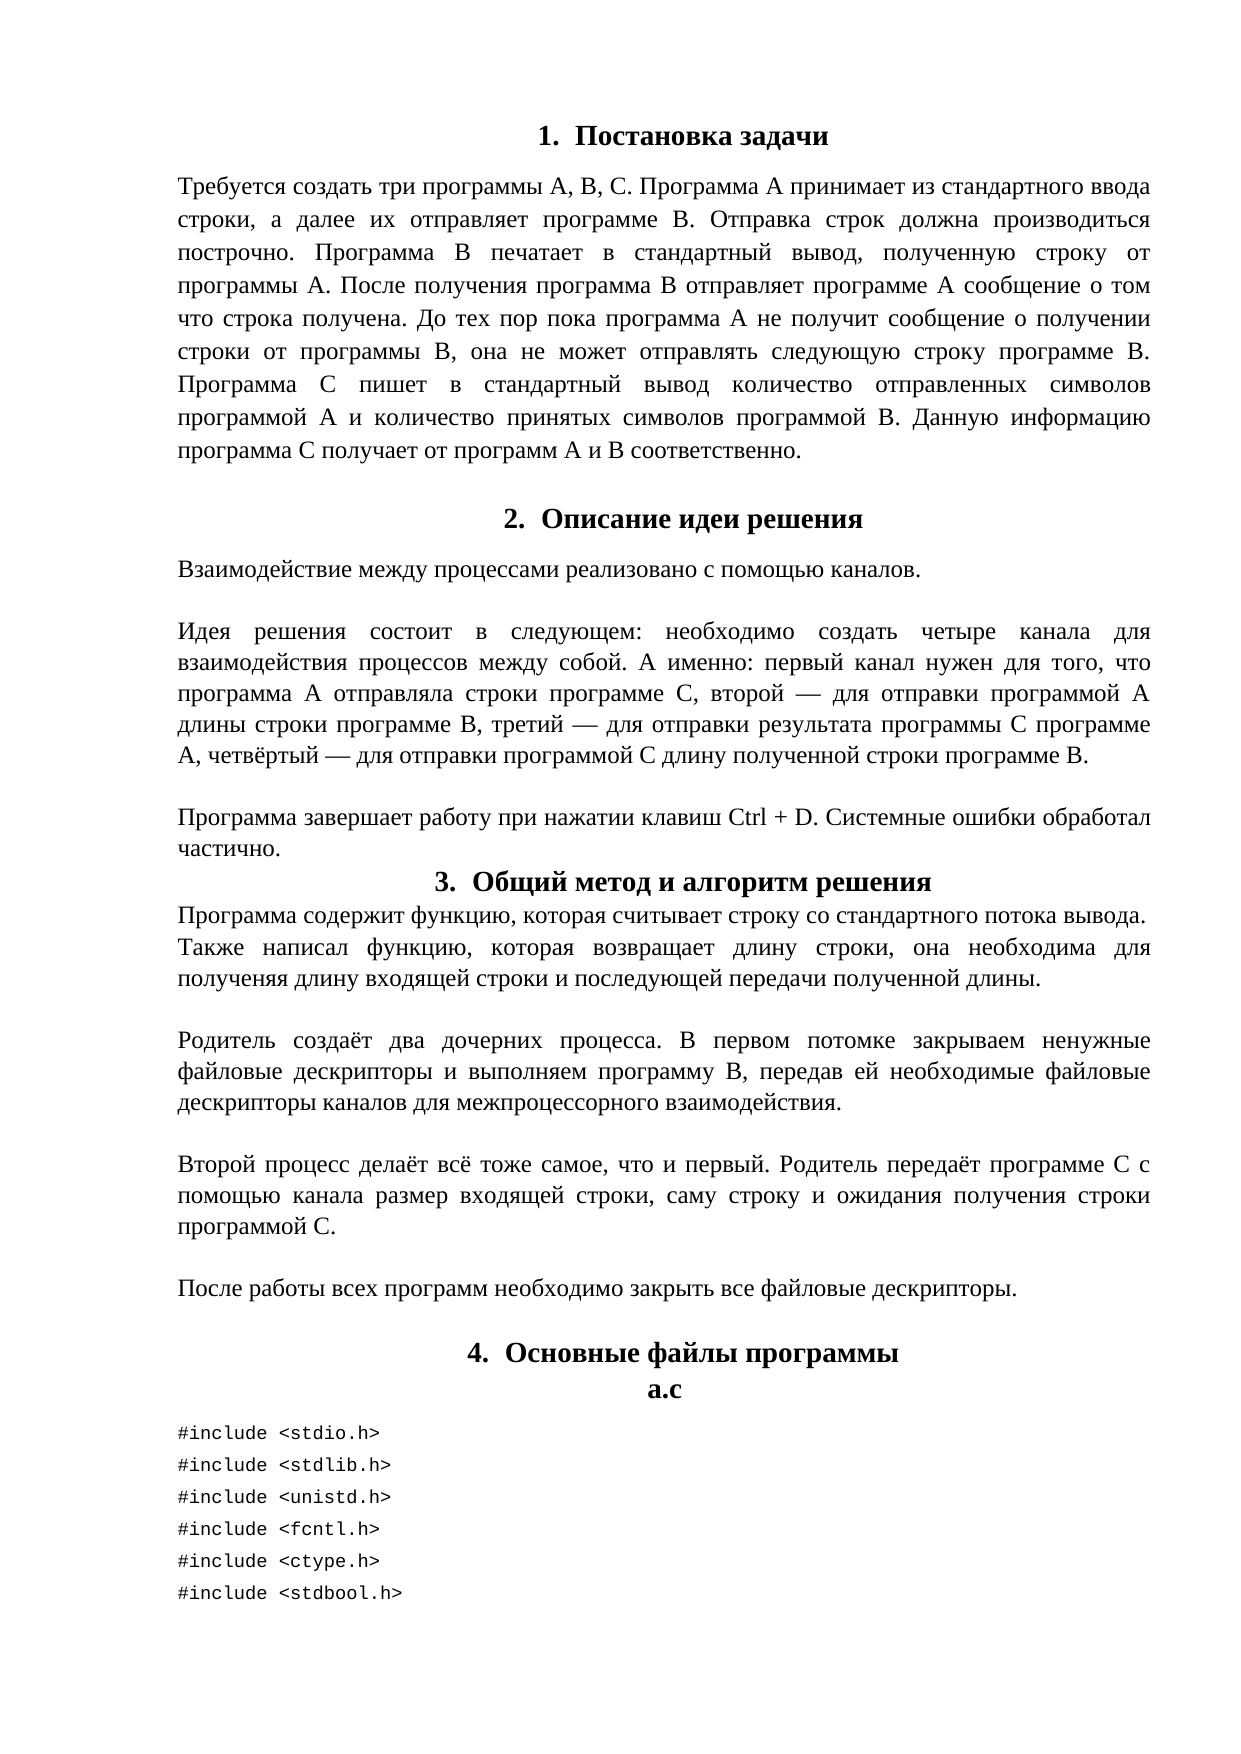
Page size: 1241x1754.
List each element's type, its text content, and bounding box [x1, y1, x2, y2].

list Также написал функцию, которая возвращает длину строки, она необходима для полученяя длину входящей строки и последующей передачи полученной длины. [177, 932, 1152, 991]
text #include <stdbool.h> [177, 1584, 1152, 1605]
text #include <stdio.h> [177, 1424, 1152, 1445]
text #include <unistd.h> [177, 1488, 1152, 1509]
list Родитель создаёт два дочерних процесса. В первом потомке закрываем ненужные файловые дескрипторы и выполняем программу В, передав ей необходимые файловые дескрипторы каналов для межпроцессорного взаимодействия. [177, 1025, 1152, 1116]
list Общий метод и алгоритм решения [215, 864, 1152, 898]
list Основные файлы программы [215, 1335, 1152, 1369]
text #include <stdlib.h> [177, 1456, 1152, 1477]
list Описание идеи решения [215, 501, 1152, 535]
text #include <fcntl.h> [177, 1520, 1152, 1541]
text #include <ctype.h> [177, 1552, 1152, 1573]
list Постановка задачи [215, 118, 1152, 152]
list Программа содержит функцию, которая считывает строку со стандартного потока вывода. [177, 901, 1152, 929]
text Взаимодействие между процессами реализовано с помощью каналов. [177, 554, 1152, 583]
text Программа завершает работу при нажатии клавиш Ctrl + D. Системные ошибки обработал частично. [177, 802, 1152, 862]
list Второй процесс делаёт всё тоже самое, что и первый. Родитель передаёт программе С с помощью канала размер входящей строки, саму строку и ожидания получения строки программой С. [177, 1149, 1152, 1240]
text Требуется создать три программы А, В, С. Программа А принимает из стандартного ввода строки, а далее их отправляет программе В. Отправка строк должна производиться построчно. Программа В печатает в стандартный вывод, полученную строку от программы А. После получения программа В отправляет программе А сообщение о том что строка получена. До тех пор пока программа А не получит сообщение о получении строки от программы В, она не может отправлять следующую строку программе В. Программа С пишет в стандартный вывод количество отправленных символов программой А и количество принятых символов программой В. Данную информацию программа С получает от программ А и В соответственно. [177, 171, 1152, 464]
text Идея решения состоит в следующем: необходимо создать четыре канала для взаимодействия процессов между собой. А именно: первый канал нужен для того, что программа А отправляла строки программе С, второй — для отправки программой А длины строки программе В, третий — для отправки результата программы С программе А, четвёртый — для отправки программой С длину полученной строки программе В. [177, 616, 1152, 769]
list a.c [177, 1371, 1152, 1405]
list После работы всех программ необходимо закрыть все файловые дескрипторы. [177, 1273, 1152, 1302]
